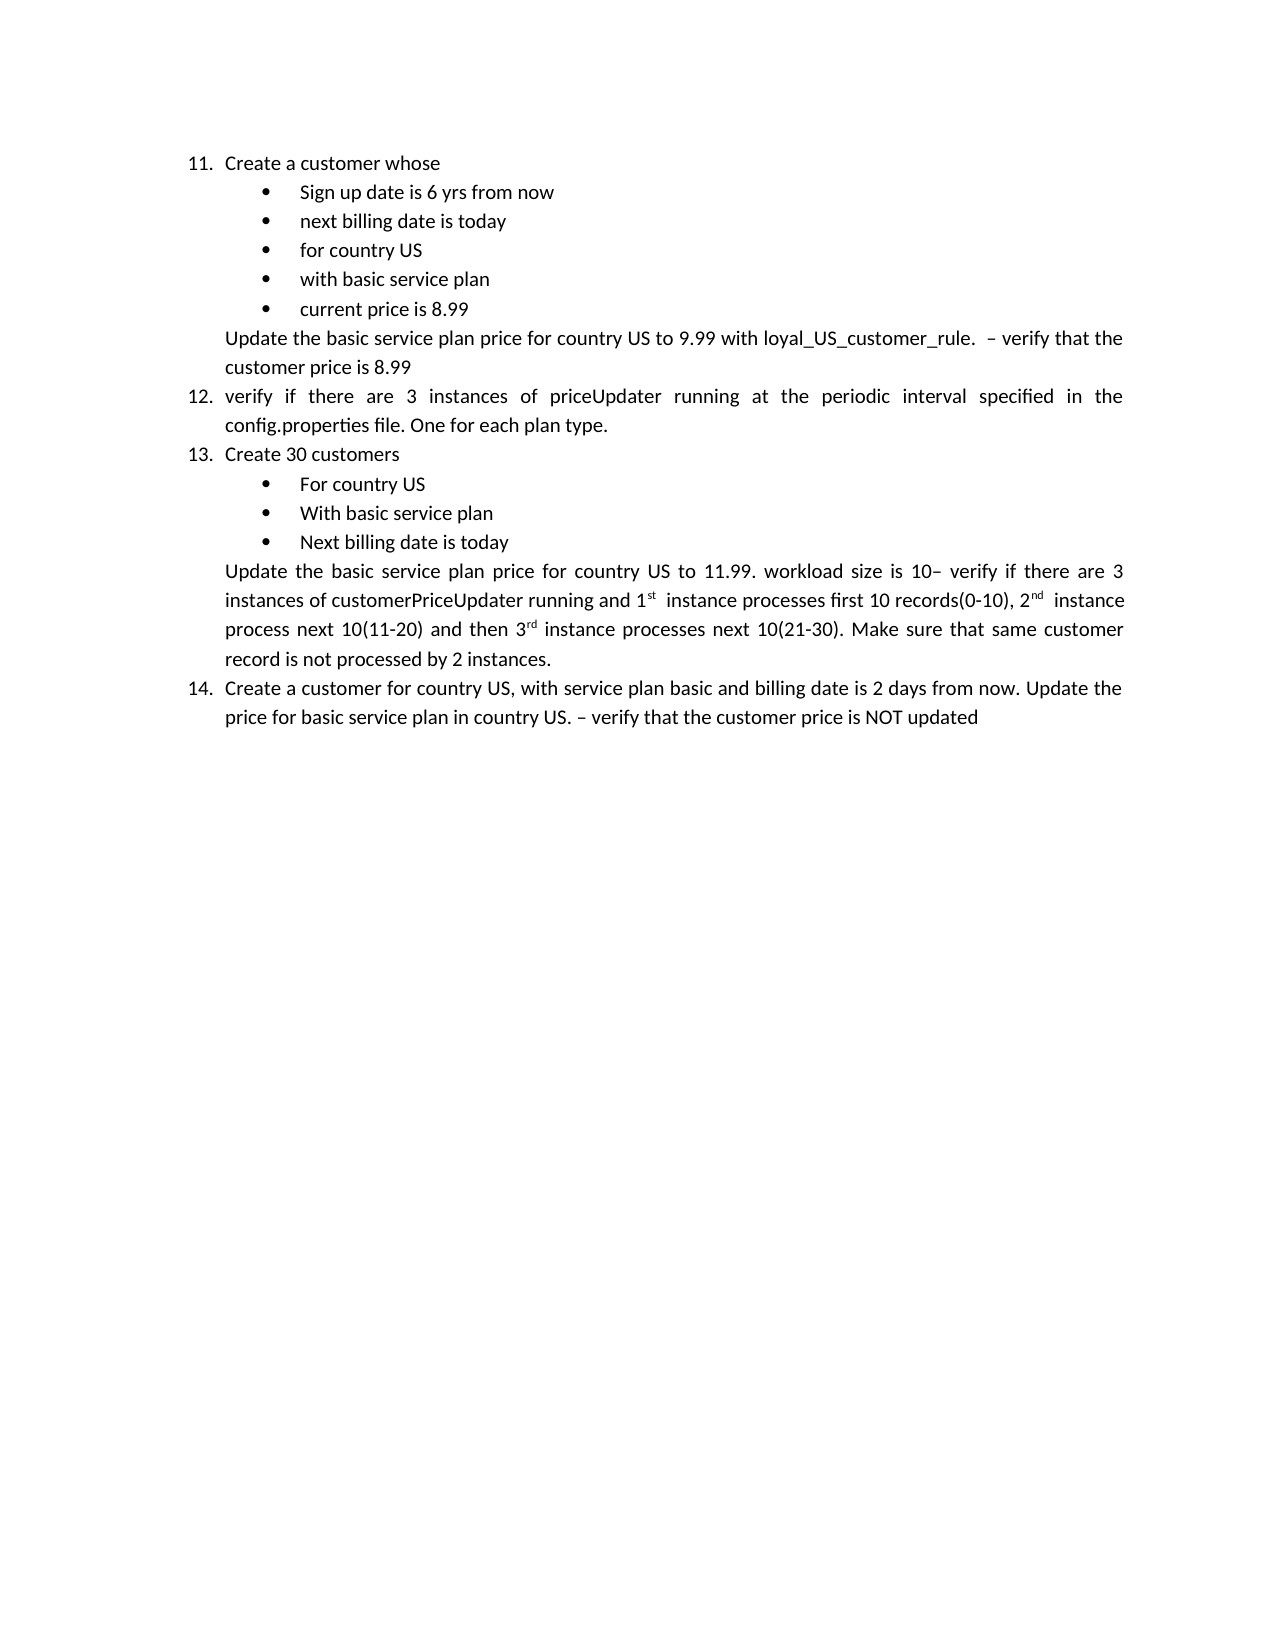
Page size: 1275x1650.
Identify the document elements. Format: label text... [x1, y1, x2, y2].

list Next billing date is today [262, 529, 1125, 554]
list With basic service plan [262, 500, 1125, 525]
list For country US [262, 471, 1125, 496]
list Sign up date is 6 yrs from now [262, 179, 1125, 204]
list current price is 8.99 [262, 296, 1125, 321]
list Create 30 customers [187, 442, 1125, 467]
list Update the basic service plan price for country US to 11.99. workload size is 10– verify if there are 3 instances of customerPriceUpdater running and 1st instance processes first 10 records(0-10), 2nd instance process next 10(11-20) and then 3rd instance processes next 10(21-30). Make sure that same customer record is not processed by 2 instances. [225, 558, 1125, 671]
list with basic service plan [262, 267, 1125, 292]
list verify if there are 3 instances of priceUpdater running at the periodic interval specified in the config.properties file. One for each plan type. [187, 383, 1125, 438]
list next billing date is today [262, 208, 1125, 234]
list Create a customer for country US, with service plan basic and billing date is 2 days from now. Update the price for basic service plan in country US. – verify that the customer price is NOT updated [187, 675, 1125, 729]
list for country US [262, 237, 1125, 263]
list Create a customer whose [187, 150, 1125, 175]
list Update the basic service plan price for country US to 9.99 with loyal_US_customer_rule. – verify that the customer price is 8.99 [225, 325, 1125, 379]
